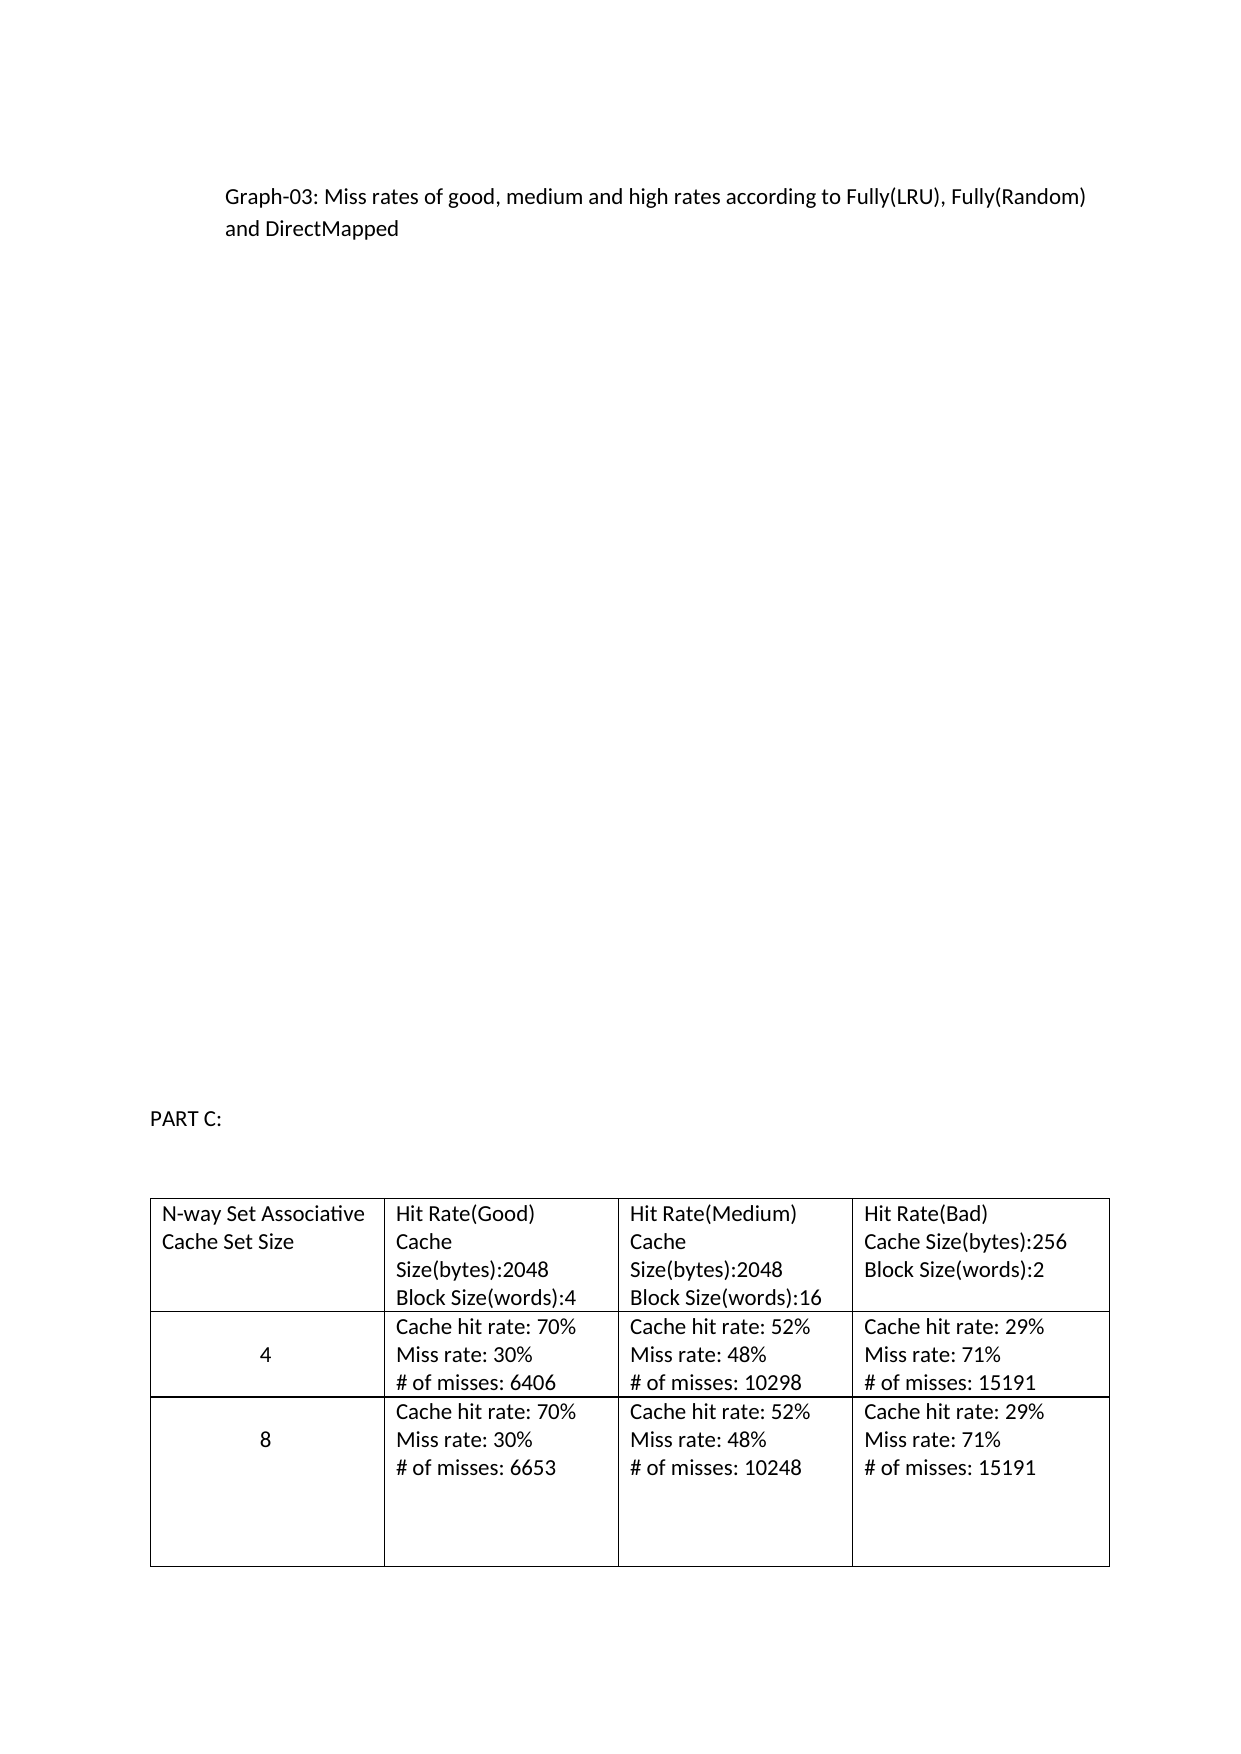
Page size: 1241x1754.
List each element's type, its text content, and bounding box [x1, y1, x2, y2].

text PART C: [150, 1104, 1090, 1132]
table_cell Cache hit rate: 52% Miss rate: 48% # of misses: 10298 [619, 1312, 852, 1396]
table_header Hit Rate(Bad) Cache Size(bytes):256 Block Size(words):2 [853, 1199, 1109, 1311]
table_cell Cache hit rate: 70% Miss rate: 30% # of misses: 6653 [385, 1398, 618, 1566]
list Graph-03: Miss rates of good, medium and high rates according to Fully(LRU), Fully(Random) and DirectMapped [225, 182, 1090, 242]
table_cell Cache hit rate: 52% Miss rate: 48% # of misses: 10248 [619, 1398, 852, 1566]
table_cell Cache hit rate: 70% Miss rate: 30% # of misses: 6406 [385, 1312, 618, 1396]
table_cell Cache hit rate: 29% Miss rate: 71% # of misses: 15191 [853, 1312, 1109, 1396]
table_header N-way Set Associative Cache Set Size [151, 1199, 384, 1311]
table_header Hit Rate(Medium) Cache Size(bytes):2048 Block Size(words):16 [619, 1199, 852, 1311]
table_cell 4 [151, 1312, 384, 1396]
table_header Hit Rate(Good) Cache Size(bytes):2048 Block Size(words):4 [385, 1199, 618, 1311]
table_cell 8 [151, 1398, 384, 1566]
table_cell Cache hit rate: 29% Miss rate: 71% # of misses: 15191 [853, 1398, 1109, 1566]
